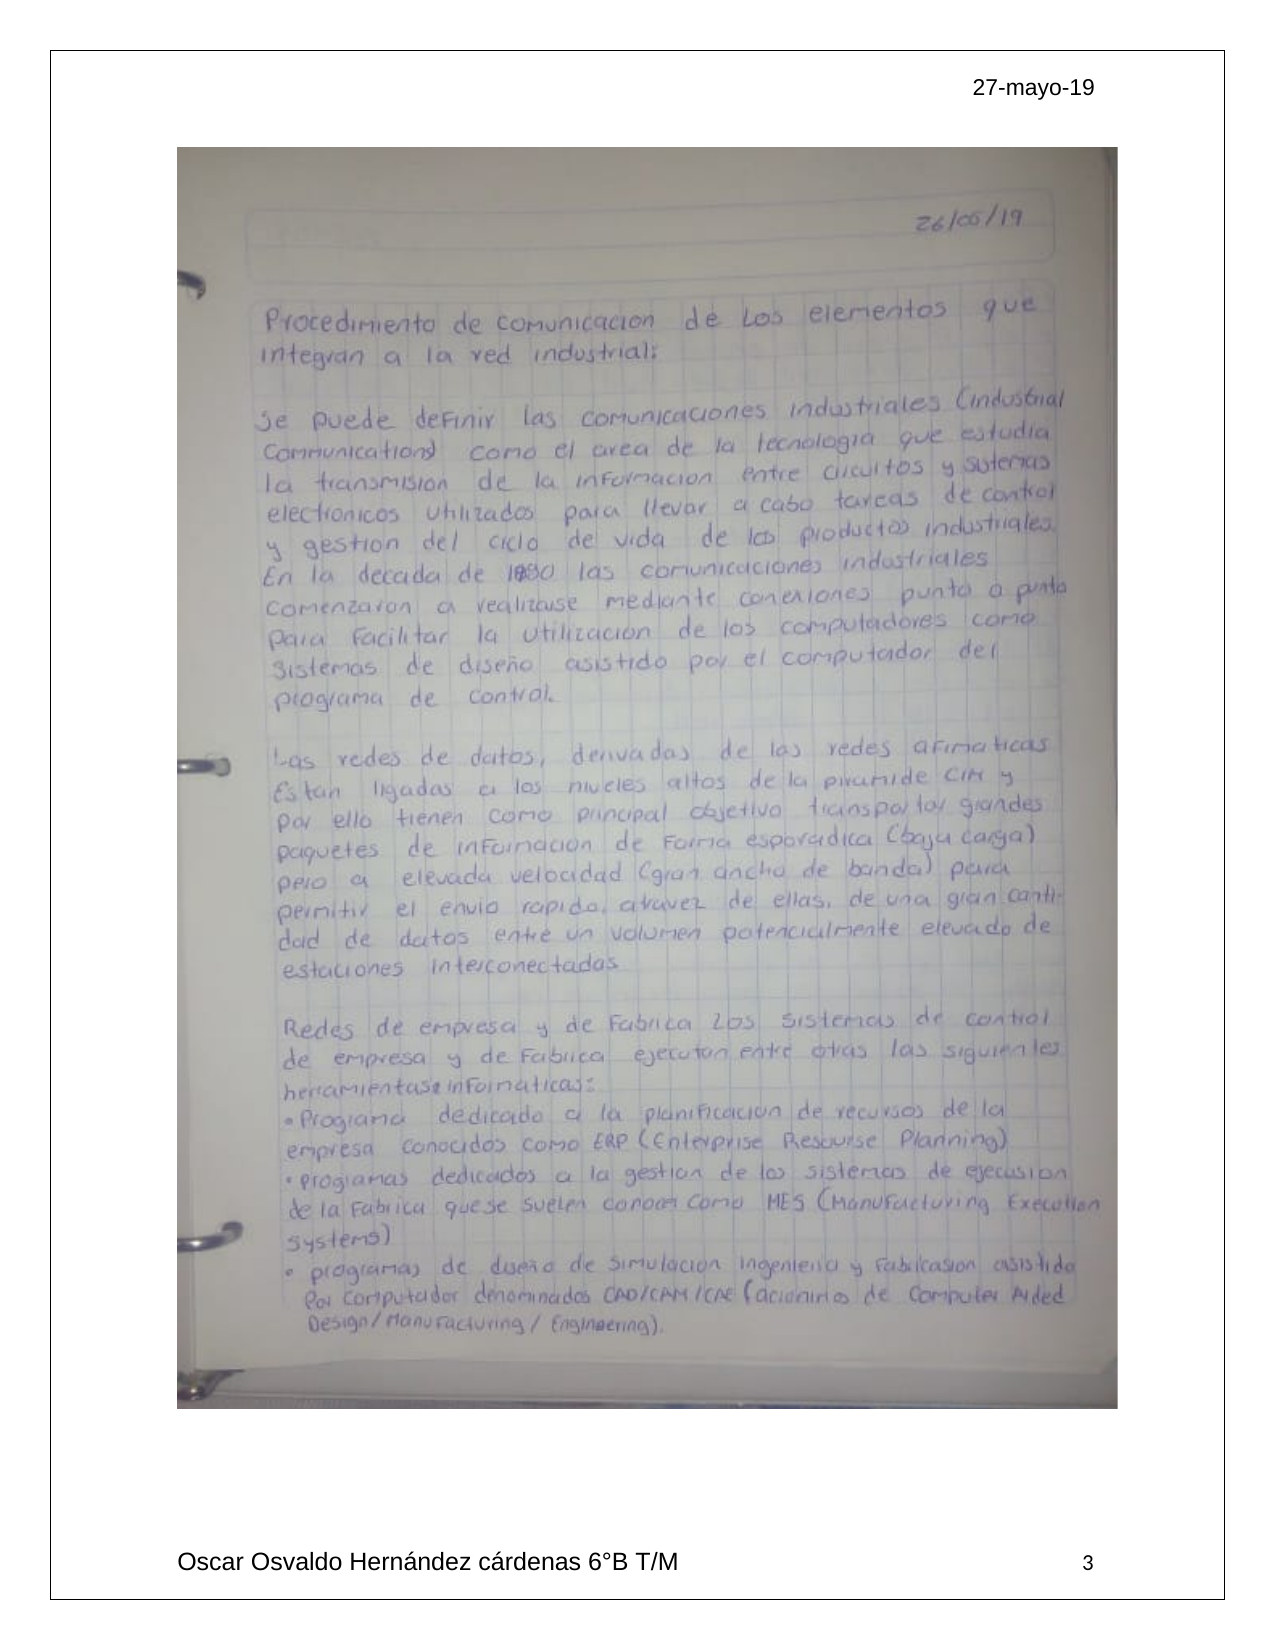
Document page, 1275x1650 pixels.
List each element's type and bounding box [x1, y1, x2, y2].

picture [177, 147, 1118, 1409]
